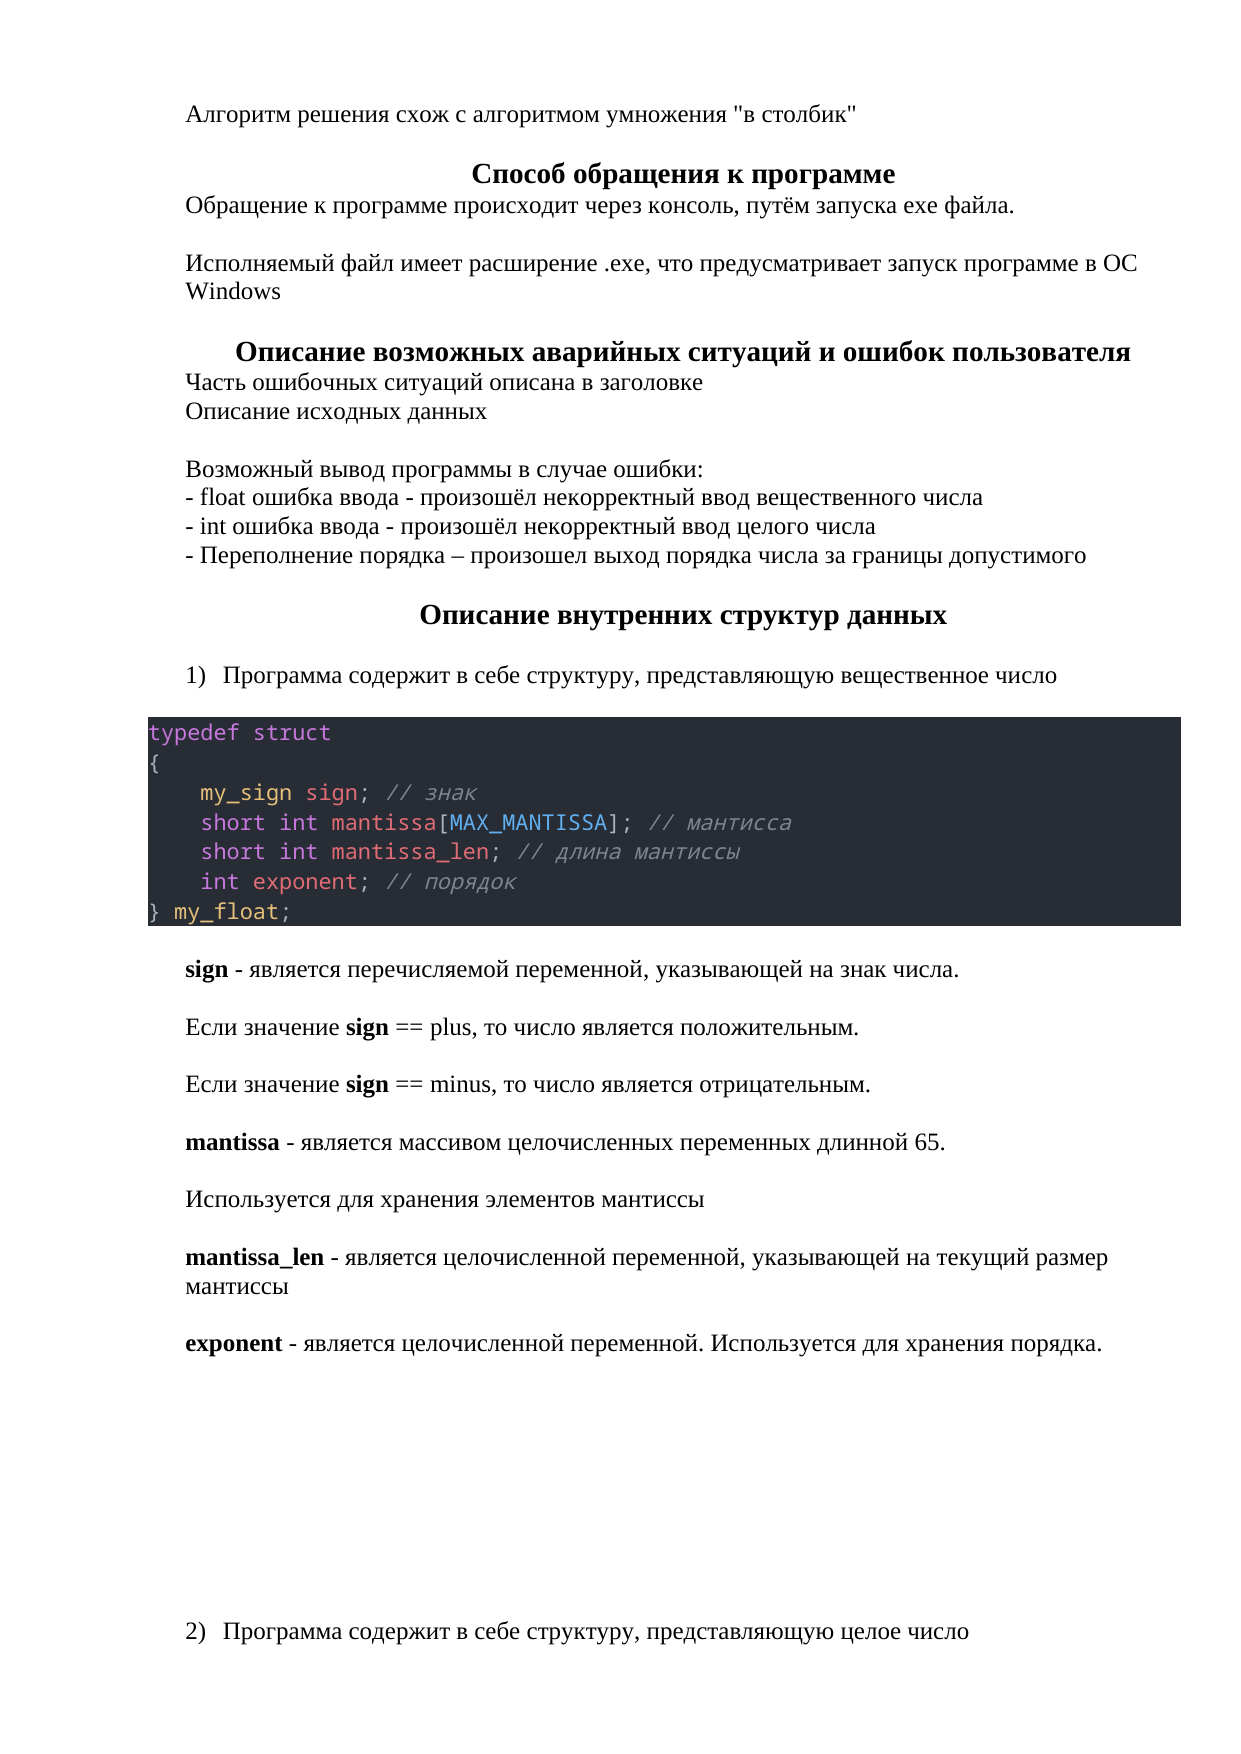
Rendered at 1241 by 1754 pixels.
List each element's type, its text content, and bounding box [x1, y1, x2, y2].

text my_sign sign; // знак [148, 777, 1181, 807]
text Обращение к программе происходит через консоль, путём запуска exe файла. [185, 190, 1181, 219]
text Описание возможных аварийных ситуаций и ошибок пользователя [185, 334, 1181, 367]
list Программа содержит в себе структуру, представляющую вещественное число [185, 660, 1181, 688]
text { [148, 747, 1181, 777]
text typedef struct [148, 717, 1181, 747]
text Часть ошибочных ситуаций описана в заголовке [185, 367, 1181, 396]
text sign - является перечисляемой переменной, указывающей на знак числа. [185, 954, 1181, 983]
text mantissa - является массивом целочисленных переменных длинной 65. [185, 1127, 1181, 1156]
text Исполняемый файл имеет расширение .exe, что предусматривает запуск программе в ОС Windows [185, 248, 1181, 305]
text Возможный вывод программы в случае ошибки: [185, 454, 1181, 482]
list Программа содержит в себе структуру, представляющую целое число [185, 1616, 1181, 1644]
text exponent - является целочисленной переменной. Используется для хранения порядка. [185, 1328, 1181, 1357]
text - float ошибка ввода - произошёл некорректный ввод вещественного числа [185, 482, 1181, 511]
text mantissa_len - является целочисленной переменной, указывающей на текущий размер мантиссы [185, 1242, 1181, 1299]
text short int mantissa[MAX_MANTISSA]; // мантисса [148, 807, 1181, 836]
text Если значение sign == minus, то число является отрицательным. [185, 1069, 1181, 1098]
text } my_float; [148, 896, 1181, 926]
text int exponent; // порядок [148, 866, 1181, 896]
text Если значение sign == plus, то число является положительным. [185, 1012, 1181, 1041]
text - int ошибка ввода - произошёл некорректный ввод целого числа [185, 511, 1181, 540]
text Используется для хранения элементов мантиссы [185, 1184, 1181, 1213]
text Способ обращения к программе [185, 157, 1181, 190]
text Описание внутренних структур данных [185, 597, 1181, 631]
text Алгоритм решения схож с алгоритмом умножения "в столбик" [185, 99, 1181, 128]
text short int mantissa_len; // длина мантиссы [148, 836, 1181, 866]
text - Переполнение порядка – произошел выход порядка числа за границы допустимого [185, 540, 1181, 569]
text Описание исходных данных [185, 396, 1181, 425]
